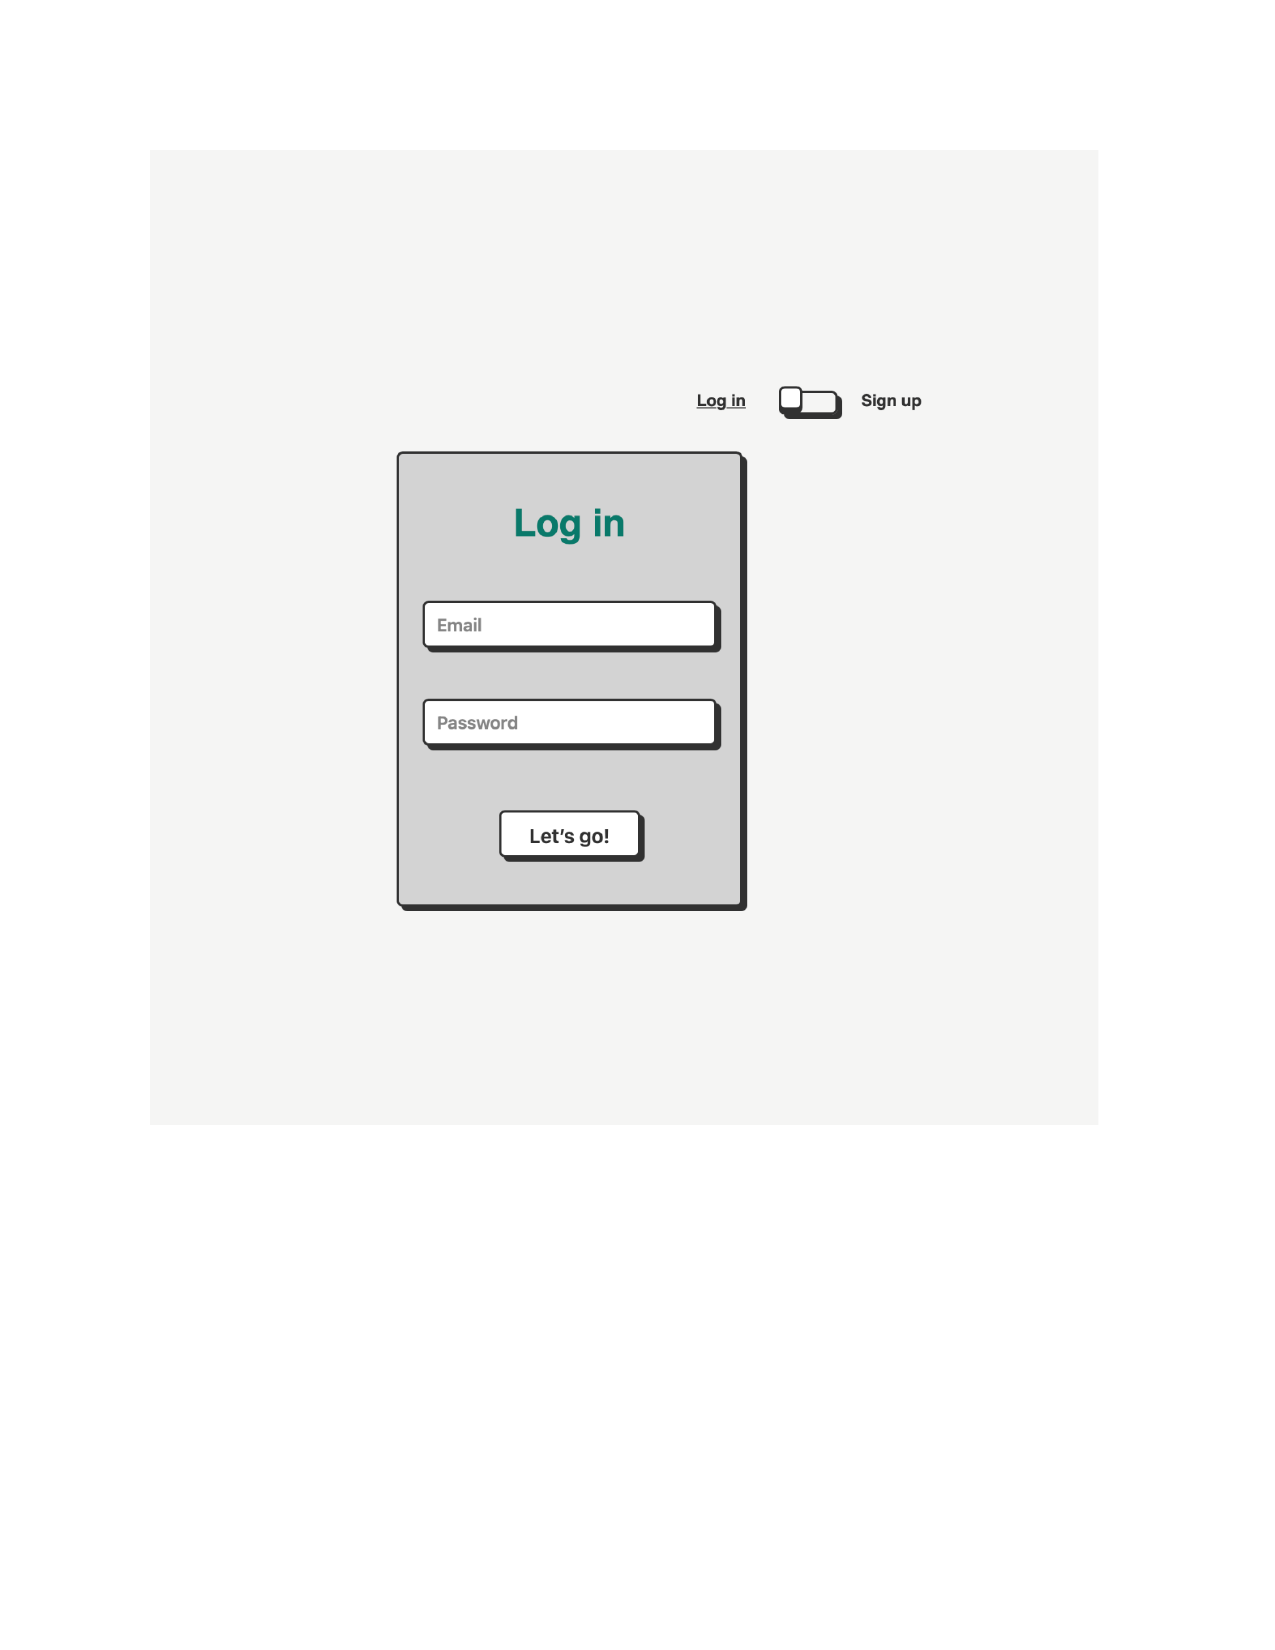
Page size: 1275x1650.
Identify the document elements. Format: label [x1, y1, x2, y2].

picture [150, 150, 1099, 1125]
